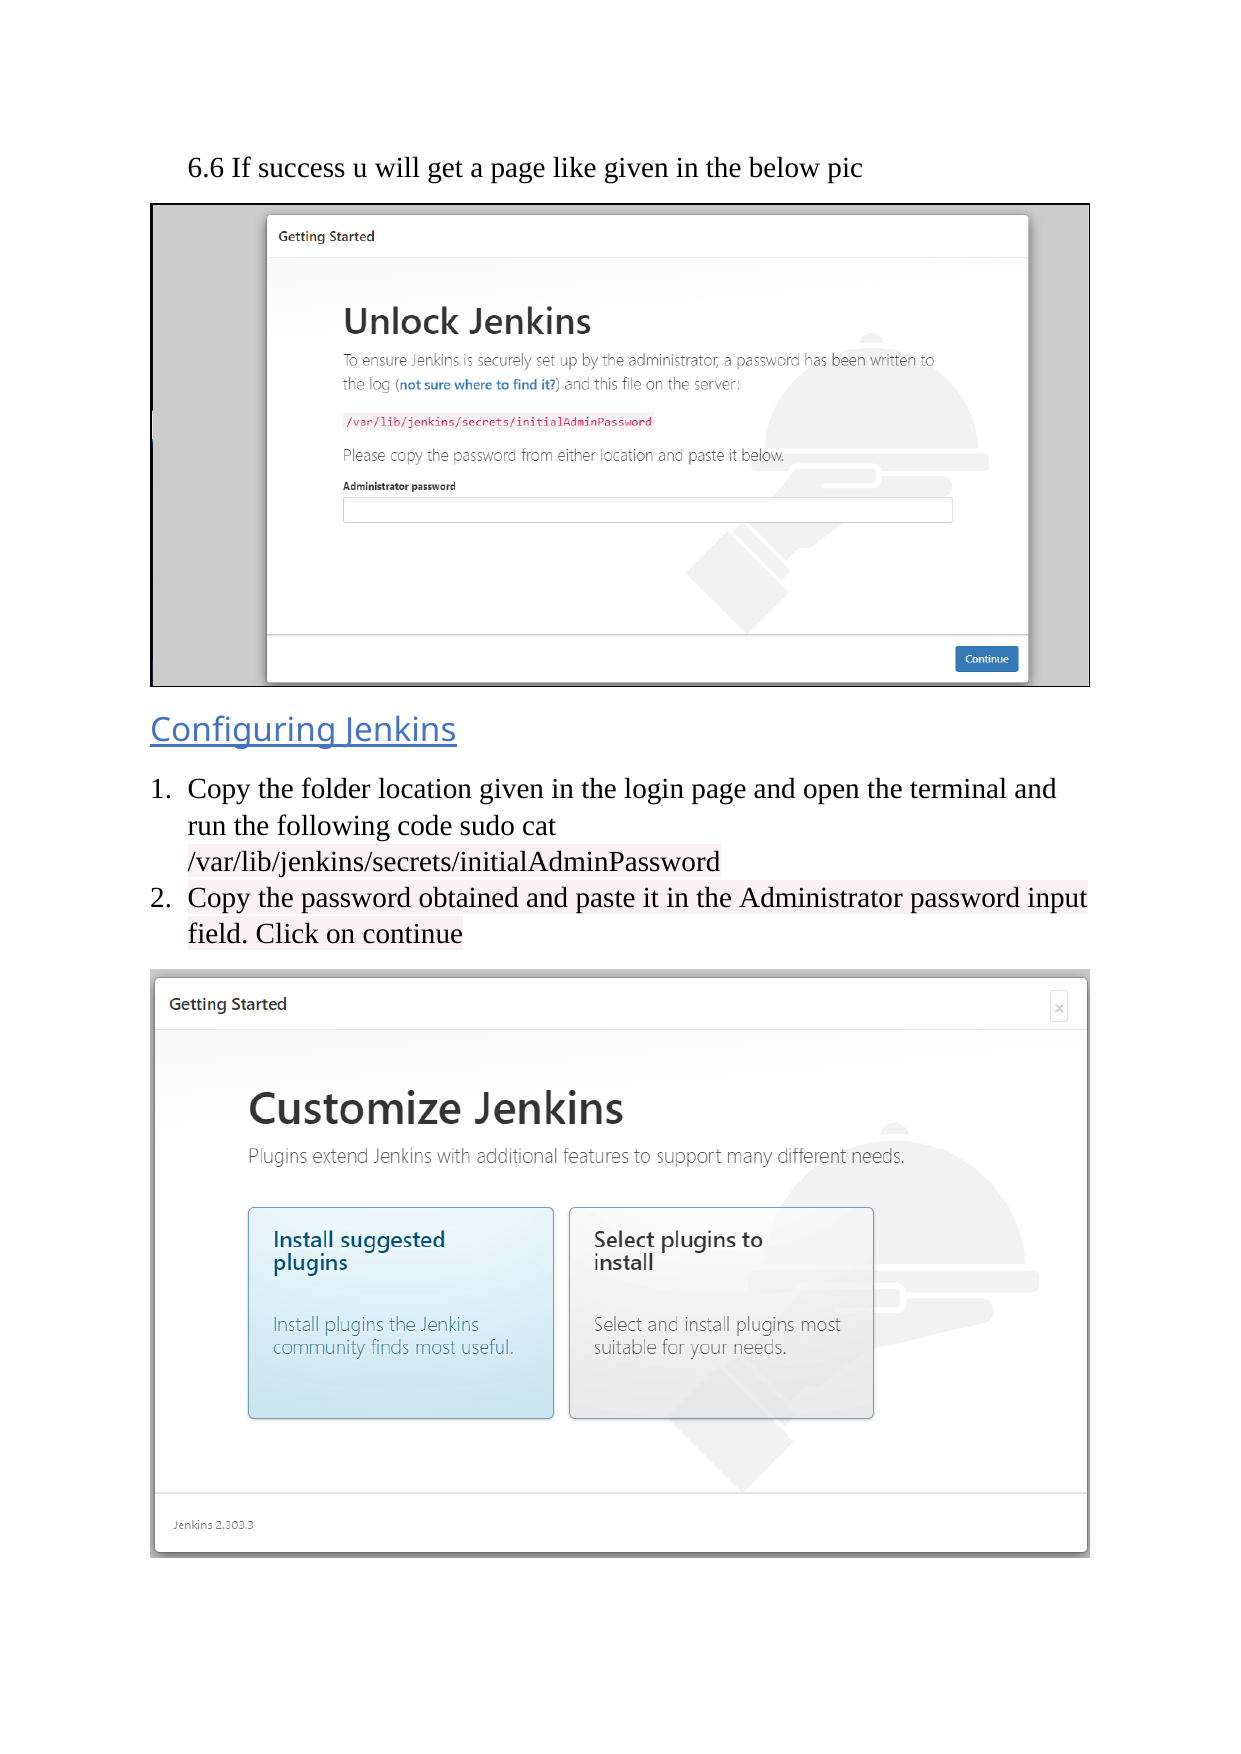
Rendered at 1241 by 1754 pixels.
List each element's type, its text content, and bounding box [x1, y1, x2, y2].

text Configuring Jenkins [150, 706, 1090, 751]
list Copy the folder location given in the login page and open the terminal and run the following code sudo cat /var/lib/jenkins/secrets/initialAdminPassword [150, 772, 1090, 877]
picture [152, 205, 1089, 686]
list Copy the password obtained and paste it in the Administrator password input field. Click on continue [150, 880, 1090, 950]
list 6.6 If success u will get a page like given in the below pic [187, 150, 1090, 183]
picture [150, 969, 1091, 1558]
